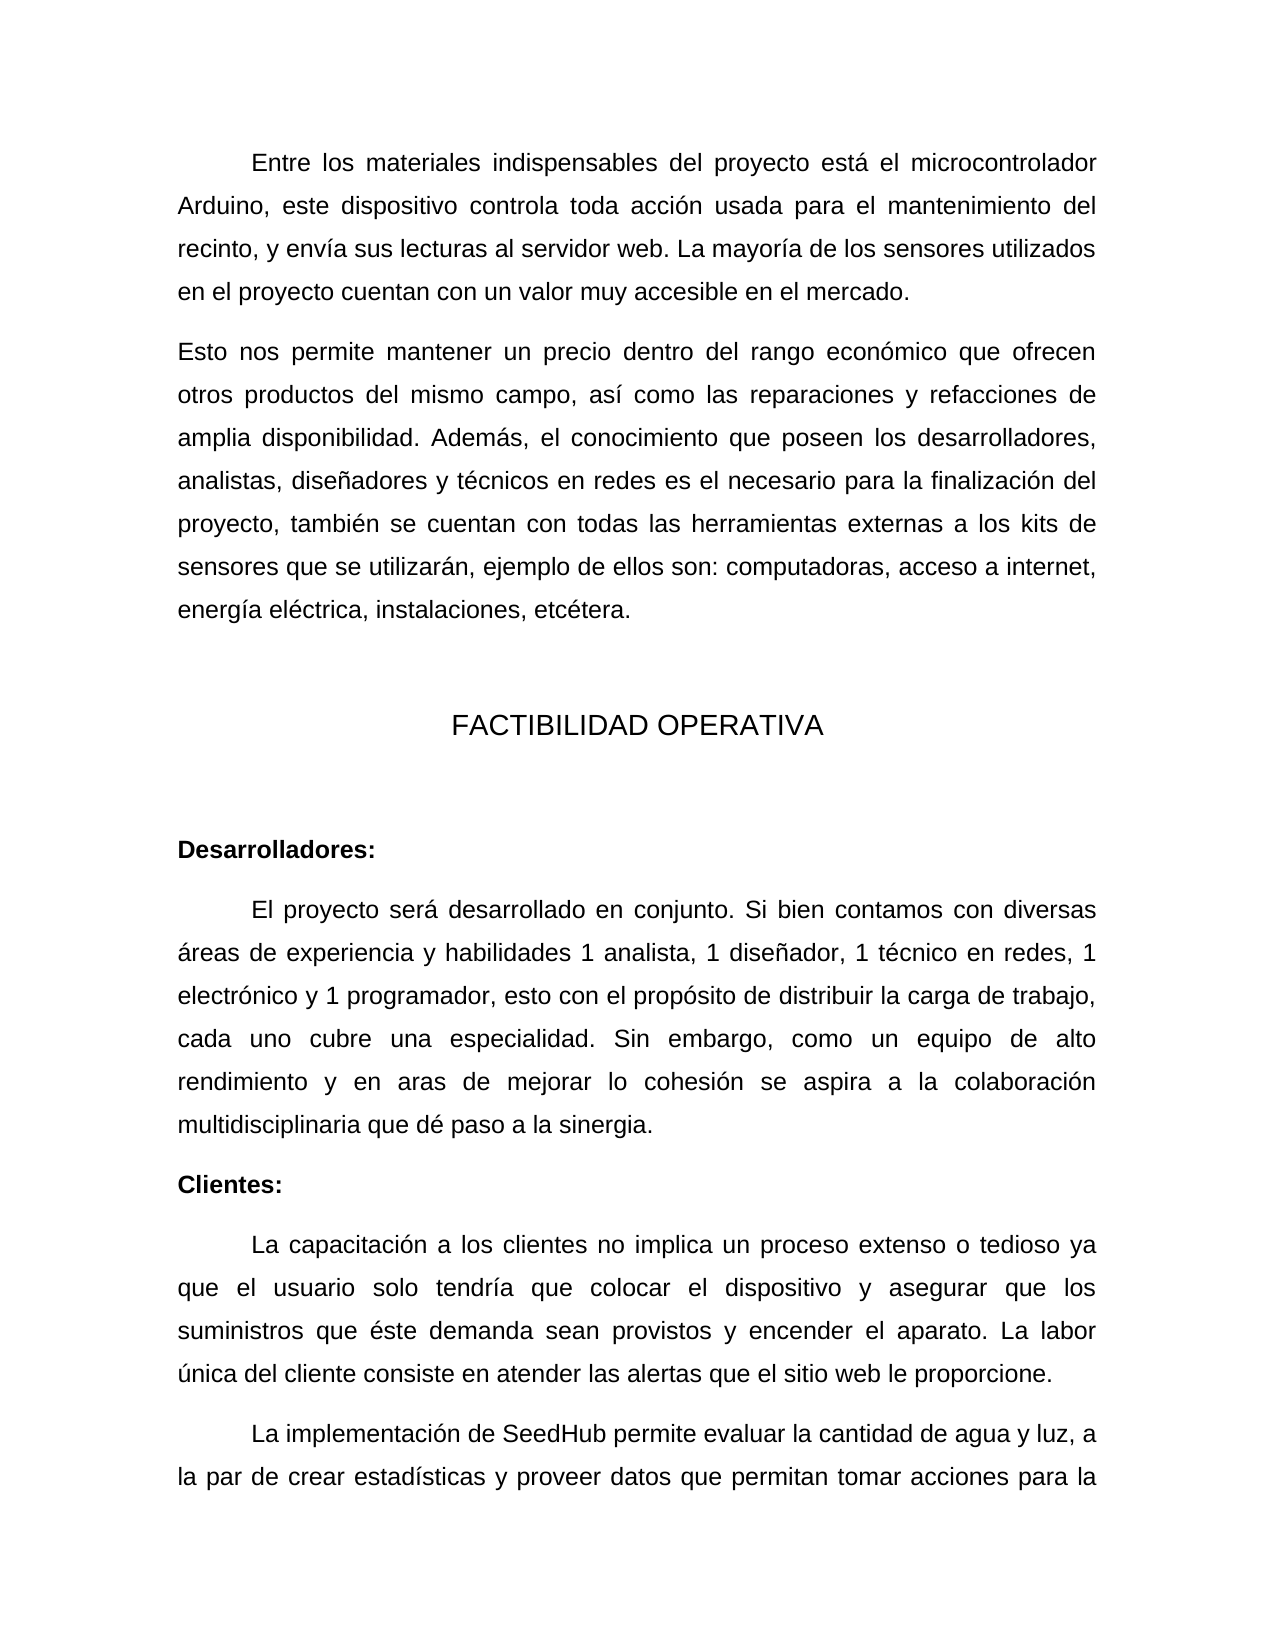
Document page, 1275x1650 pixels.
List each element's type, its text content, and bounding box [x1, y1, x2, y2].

text Desarrolladores: [177, 835, 1098, 864]
text Entre los materiales indispensables del proyecto está el microcontrolador Arduino, este dispositivo controla toda acción usada para el mantenimiento del recinto, y envía sus lecturas al servidor web. La mayoría de los sensores utilizados en el proyecto cuentan con un valor muy accesible en el mercado. [177, 148, 1098, 306]
text Esto nos permite mantener un precio dentro del rango económico que ofrecen otros productos del mismo campo, así como las reparaciones y refacciones de amplia disponibilidad. Además, el conocimiento que poseen los desarrolladores, analistas, diseñadores y técnicos en redes es el necesario para la finalización del proyecto, también se cuentan con todas las herramientas externas a los kits de sensores que se utilizarán, ejemplo de ellos son: computadoras, acceso a internet, energía eléctrica, instalaciones, etcétera. [177, 337, 1098, 624]
text El proyecto será desarrollado en conjunto. Si bien contamos con diversas áreas de experiencia y habilidades 1 analista, 1 diseñador, 1 técnico en redes, 1 electrónico y 1 programador, esto con el propósito de distribuir la carga de trabajo, cada uno cubre una especialidad. Sin embargo, como un equipo de alto rendimiento y en aras de mejorar lo cohesión se aspira a la colaboración multidisciplinaria que dé paso a la sinergia. [177, 895, 1098, 1139]
text La capacitación a los clientes no implica un proceso extenso o tedioso ya que el usuario solo tendría que colocar el dispositivo y asegurar que los suministros que éste demanda sean provistos y encender el aparato. La labor única del cliente consiste en atender las alertas que el sitio web le proporcione. [177, 1230, 1098, 1388]
text FACTIBILIDAD OPERATIVA [177, 708, 1098, 742]
text Clientes: [177, 1170, 1098, 1199]
